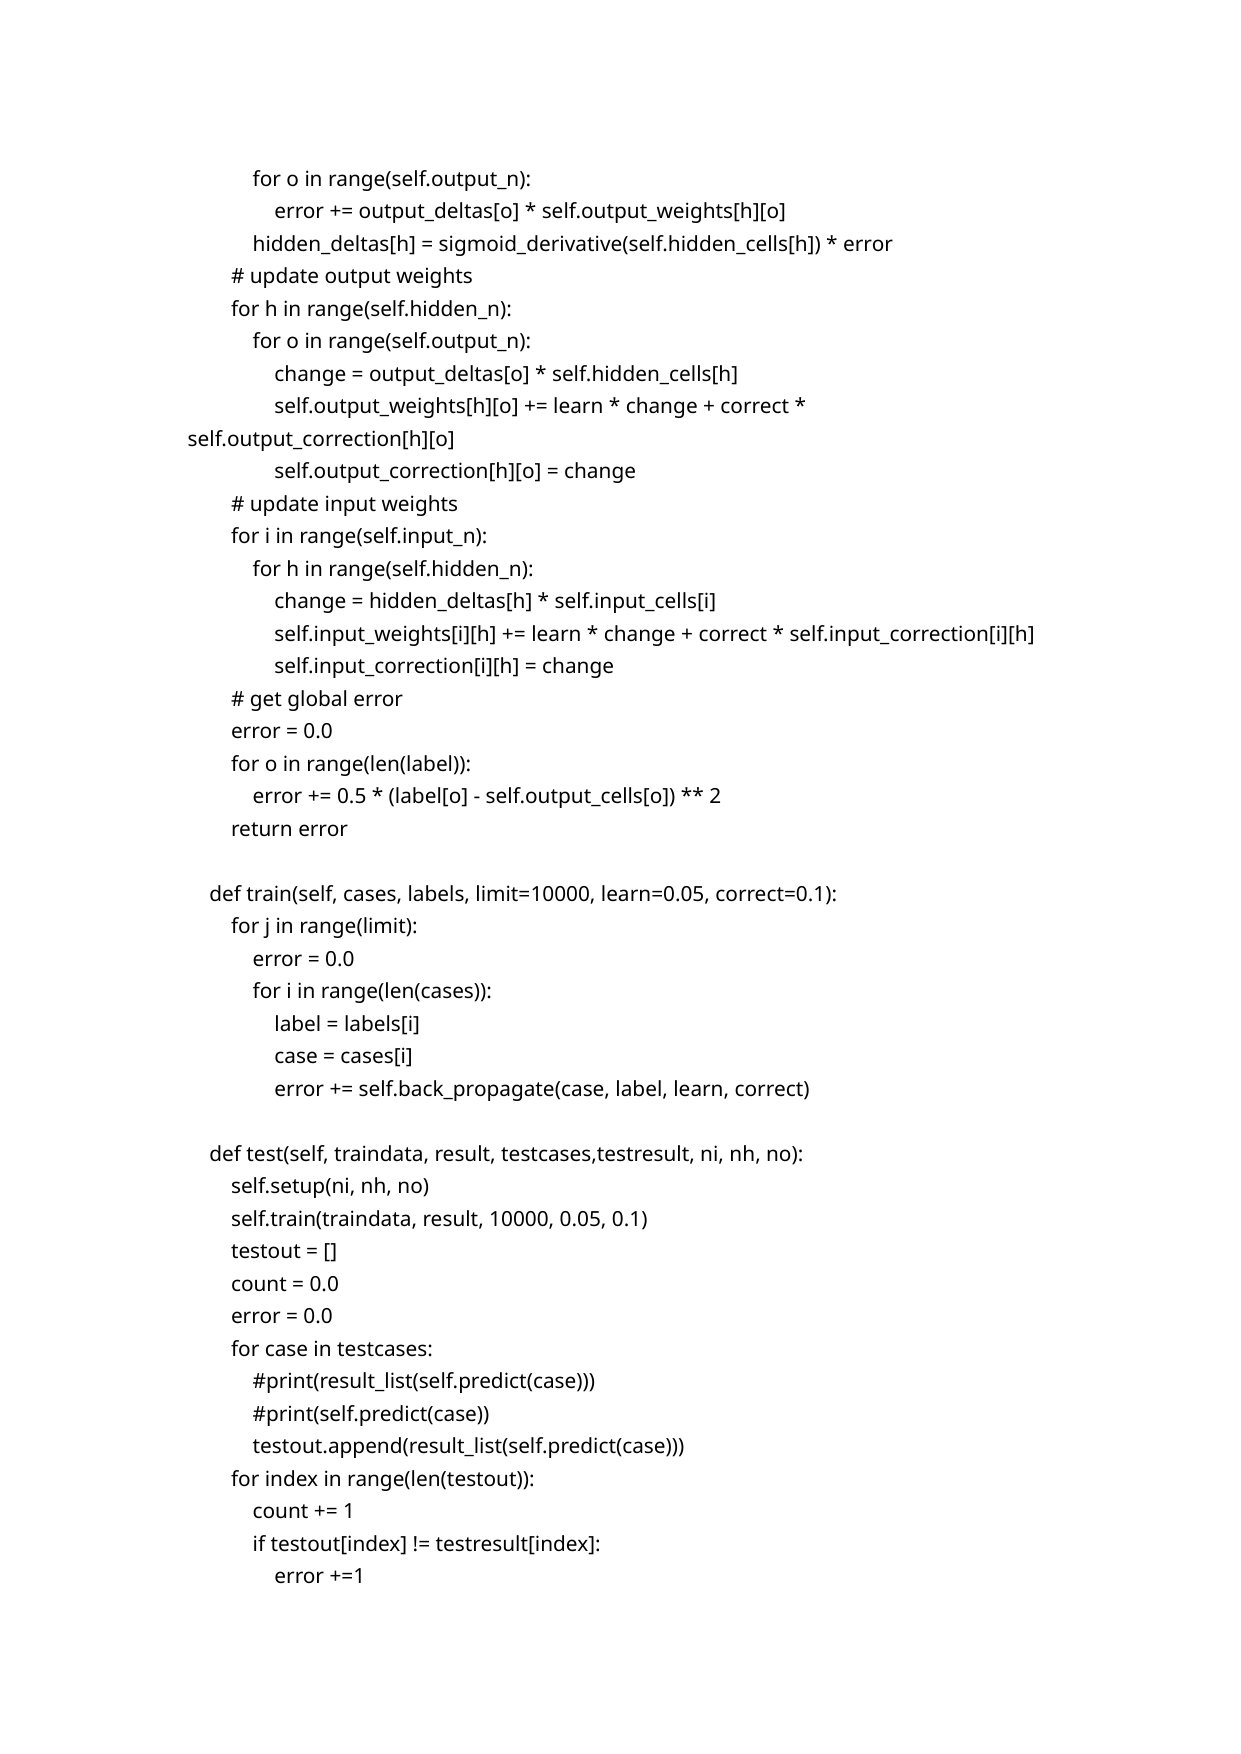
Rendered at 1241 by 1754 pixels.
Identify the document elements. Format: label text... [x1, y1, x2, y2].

text for o in range(self.output_n): [187, 162, 1053, 194]
text # update input weights [187, 487, 1053, 519]
text testout.append(result_list(self.predict(case))) [187, 1429, 1053, 1462]
text if testout[index] != testresult[index]: [187, 1527, 1053, 1559]
text # get global error [187, 682, 1053, 714]
text for i in range(self.input_n): [187, 519, 1053, 552]
text def train(self, cases, labels, limit=10000, learn=0.05, correct=0.1): [187, 877, 1053, 909]
text return error [187, 812, 1053, 844]
text self.setup(ni, nh, no) [187, 1169, 1053, 1202]
text for j in range(limit): [187, 909, 1053, 942]
text self.train(traindata, result, 10000, 0.05, 0.1) [187, 1202, 1053, 1234]
text def test(self, traindata, result, testcases,testresult, ni, nh, no): [187, 1137, 1053, 1169]
text #print(result_list(self.predict(case))) [187, 1364, 1053, 1397]
text self.output_correction[h][o] = change [187, 454, 1053, 487]
text # update output weights [187, 259, 1053, 292]
text for h in range(self.hidden_n): [187, 552, 1053, 584]
text for o in range(self.output_n): [187, 324, 1053, 357]
text testout = [] [187, 1234, 1053, 1267]
text self.input_weights[i][h] += learn * change + correct * self.input_correction[i][h] [187, 617, 1053, 649]
text error += output_deltas[o] * self.output_weights[h][o] [187, 194, 1053, 227]
text self.input_correction[i][h] = change [187, 649, 1053, 682]
text label = labels[i] [187, 1007, 1053, 1039]
text for o in range(len(label)): [187, 747, 1053, 779]
text self.output_weights[h][o] += learn * change + correct * self.output_correction[h][o] [187, 389, 1053, 454]
text error += self.back_propagate(case, label, learn, correct) [187, 1072, 1053, 1104]
text hidden_deltas[h] = sigmoid_derivative(self.hidden_cells[h]) * error [187, 227, 1053, 259]
text for i in range(len(cases)): [187, 974, 1053, 1007]
text error = 0.0 [187, 942, 1053, 974]
text error = 0.0 [187, 714, 1053, 747]
text change = hidden_deltas[h] * self.input_cells[i] [187, 584, 1053, 617]
text for index in range(len(testout)): [187, 1462, 1053, 1494]
text error +=1 [187, 1559, 1053, 1592]
text for case in testcases: [187, 1332, 1053, 1364]
text for h in range(self.hidden_n): [187, 292, 1053, 324]
text count = 0.0 [187, 1267, 1053, 1299]
text #print(self.predict(case)) [187, 1397, 1053, 1429]
text case = cases[i] [187, 1039, 1053, 1072]
text change = output_deltas[o] * self.hidden_cells[h] [187, 357, 1053, 389]
text count += 1 [187, 1494, 1053, 1527]
text error = 0.0 [187, 1299, 1053, 1332]
text error += 0.5 * (label[o] - self.output_cells[o]) ** 2 [187, 779, 1053, 812]
